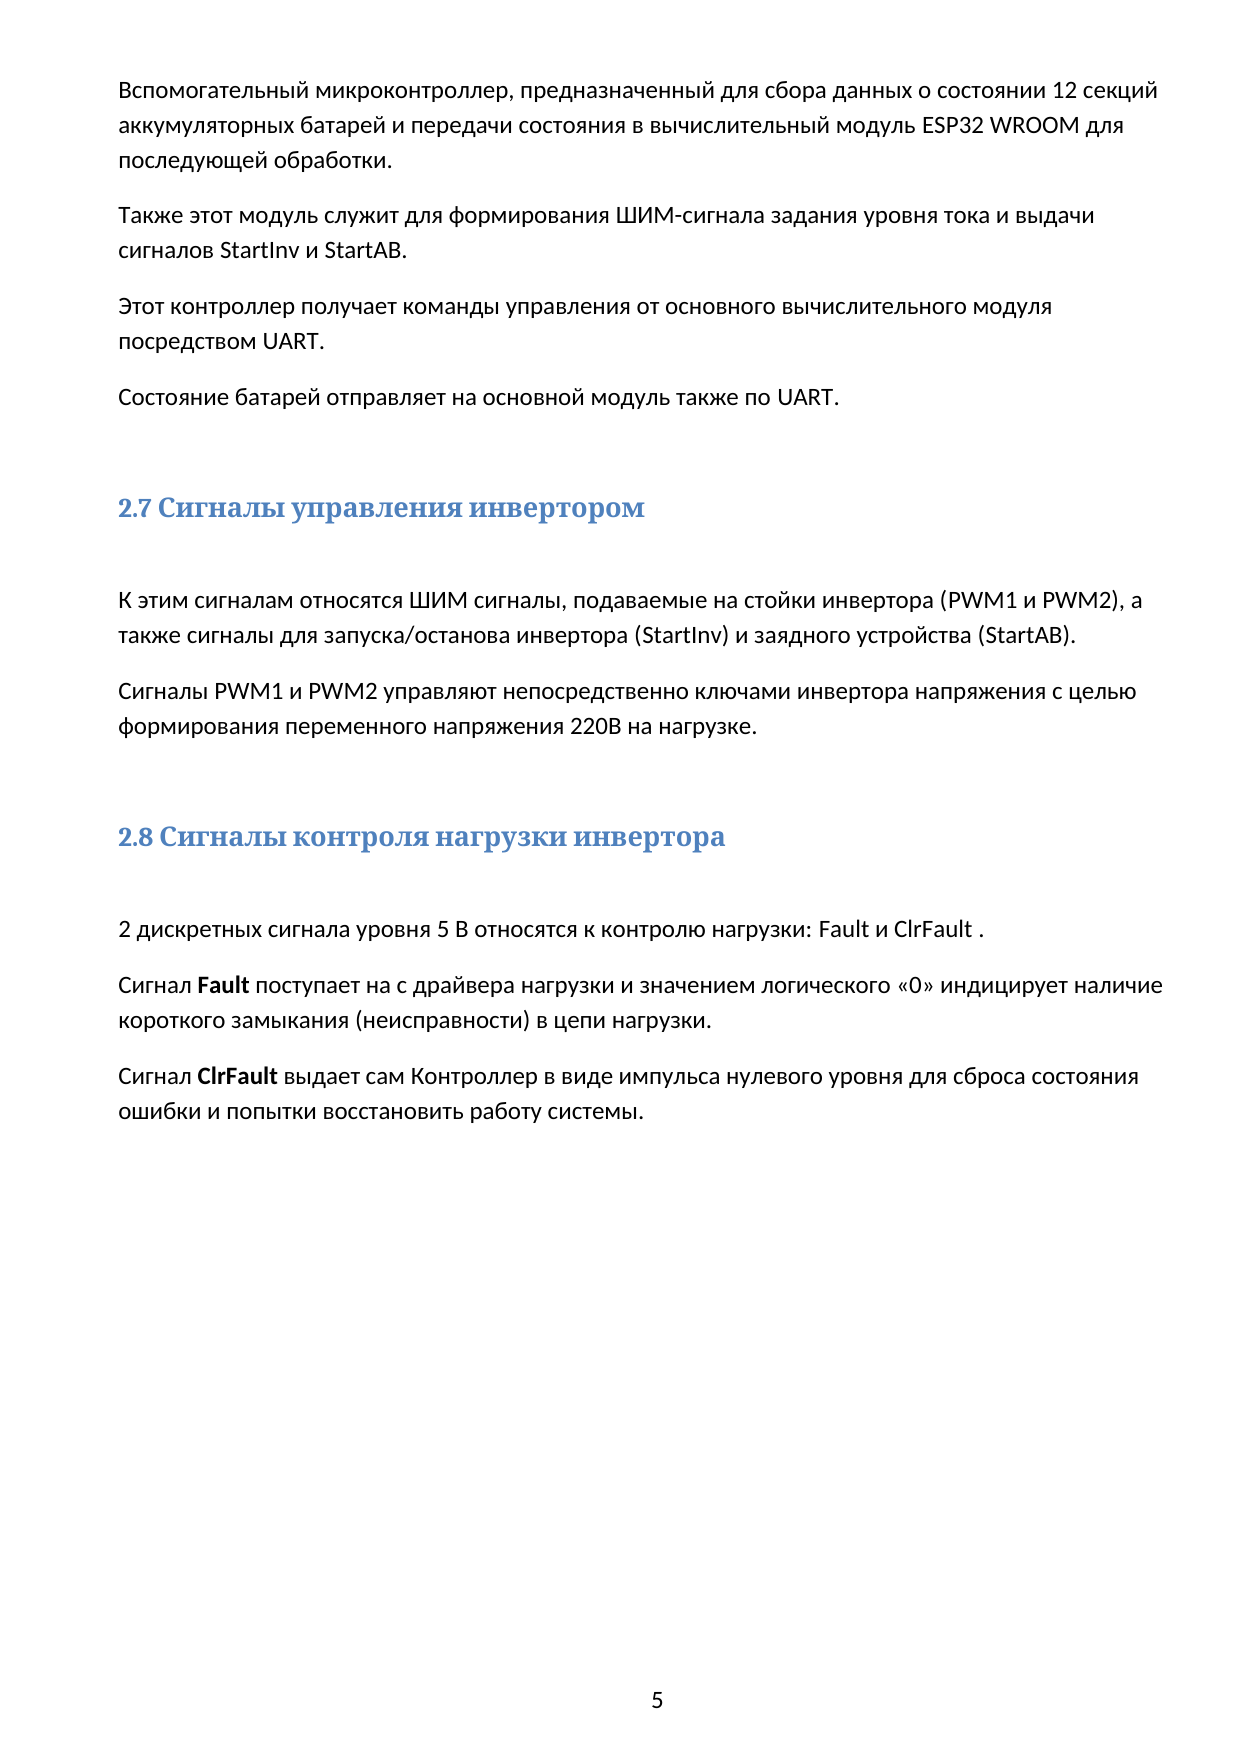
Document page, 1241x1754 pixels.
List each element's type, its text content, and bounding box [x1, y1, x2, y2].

subtitle 2.7 Сигналы управления инвертором [118, 493, 1196, 524]
text Также этот модуль служит для формирования ШИМ-сигнала задания уровня тока и выдачи сигналов StartInv и StartAB. [118, 200, 1196, 265]
text К этим сигналам относятся ШИМ сигналы, подаваемые на стойки инвертора (PWM1 и PWM2), а также сигналы для запуска/останова инвертора (StartInv) и заядного устройства (StartAB). [118, 584, 1196, 650]
text Сигнал Fault поступает на с драйвера нагрузки и значением логического «0» индицирует наличие короткого замыкания (неисправности) в цепи нагрузки. [118, 969, 1196, 1035]
text Сигнал ClrFault выдает сам Контроллер в виде импульса нулевого уровня для сброса состояния ошибки и попытки восстановить работу системы. [118, 1060, 1196, 1126]
text Вспомогательный микроконтроллер, предназначенный для сбора данных о состоянии 12 секций аккумуляторных батарей и передачи состояния в вычислительный модуль ESP32 WROOM для последующей обработки. [118, 74, 1196, 174]
text Этот контроллер получает команды управления от основного вычислительного модуля посредством UART. [118, 291, 1196, 356]
subtitle 2.8 Сигналы контроля нагрузки инвертора [118, 822, 1196, 853]
text Состояние батарей отправляет на основной модуль также по UART. [118, 381, 1196, 412]
text Сигналы PWM1 и PWM2 управляют непосредственно ключами инвертора напряжения с целью формирования переменного напряжения 220В на нагрузке. [118, 675, 1196, 741]
text 2 дискретных сигнала уровня 5 В относятся к контролю нагрузки: Fault и ClrFault . [118, 914, 1196, 944]
